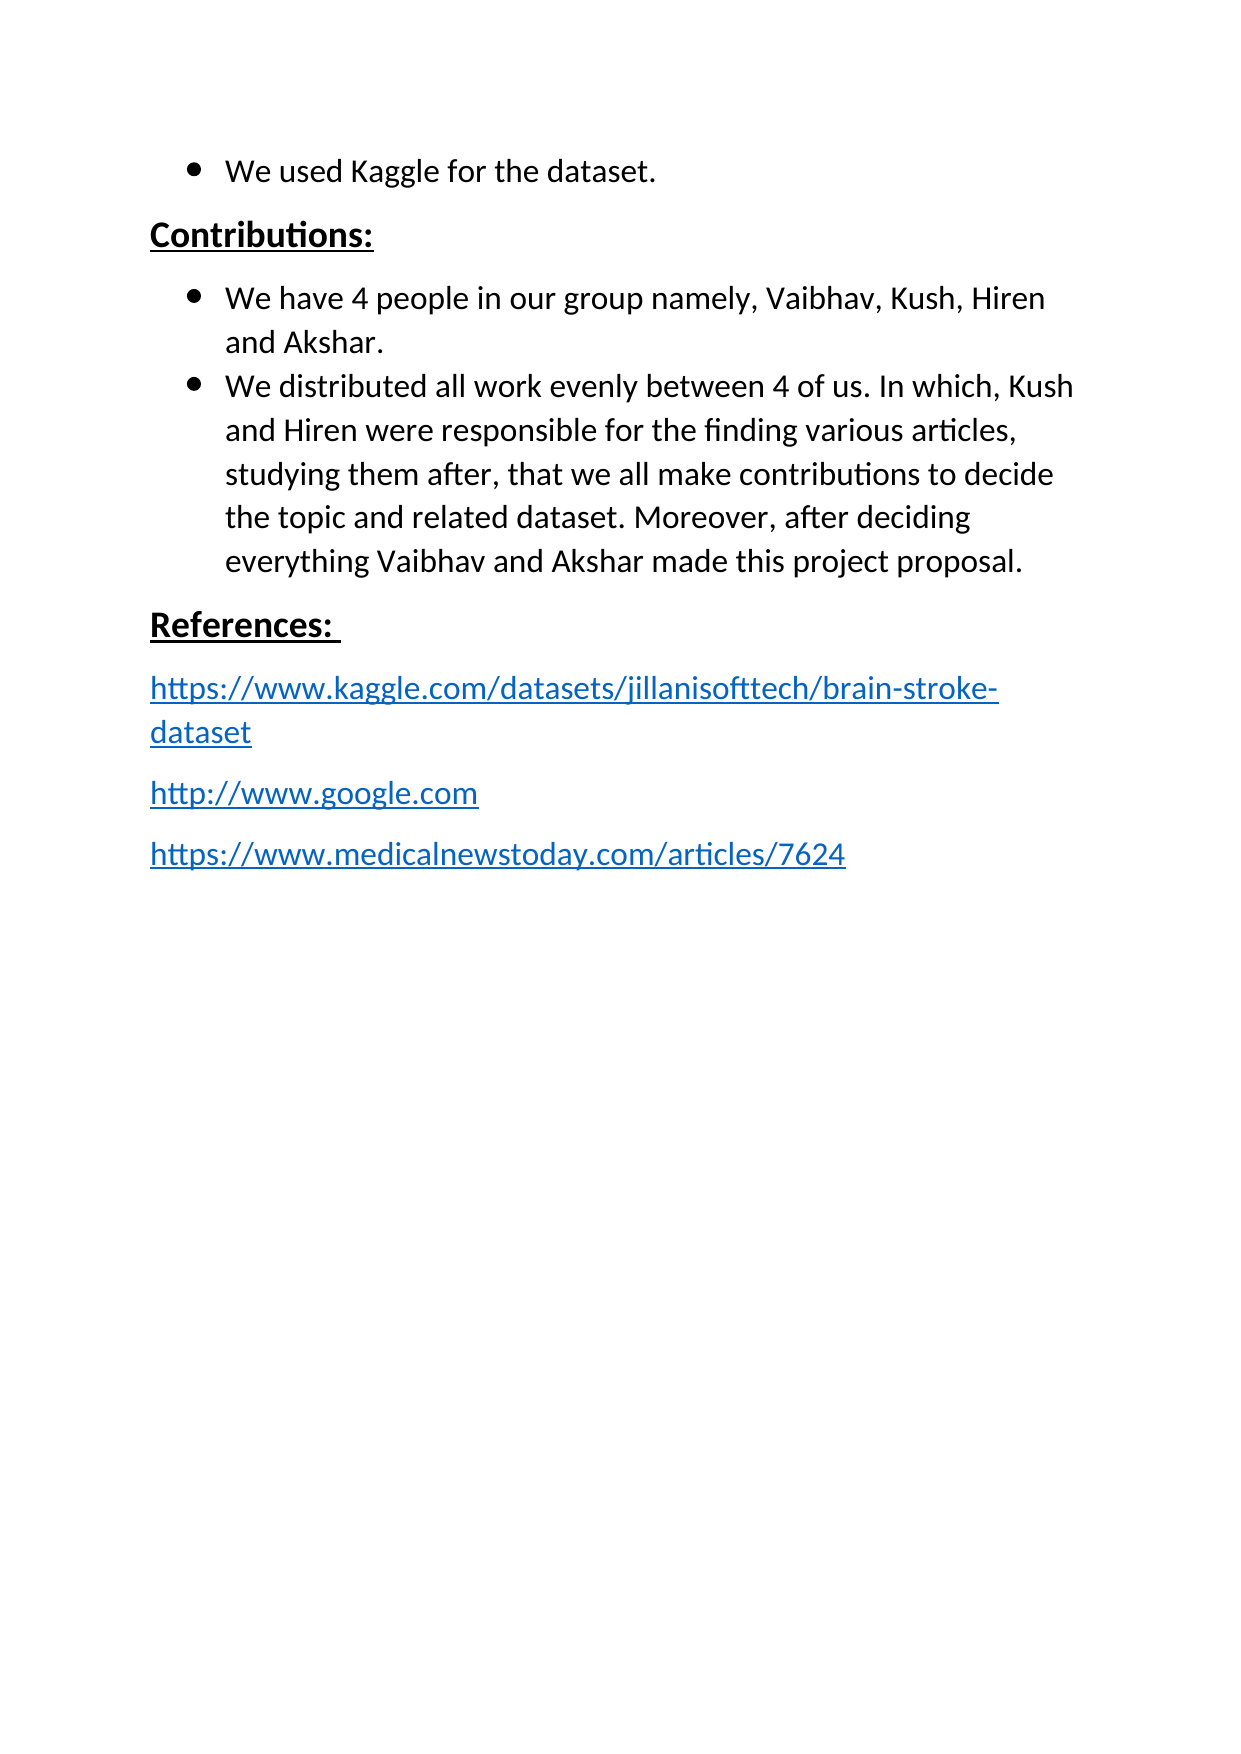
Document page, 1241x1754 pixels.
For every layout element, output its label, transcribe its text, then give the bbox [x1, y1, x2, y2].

list We distributed all work evenly between 4 of us. In which, Kush and Hiren were responsible for the finding various articles, studying them after, that we all make contributions to decide the topic and related dataset. Moreover, after deciding everything Vaibhav and Akshar made this project proposal. [187, 365, 1090, 581]
list We used Kaggle for the dataset. [187, 150, 1090, 191]
list We have 4 people in our group namely, Vaibhav, Kush, Hiren and Akshar. [187, 277, 1090, 361]
text https://www.medicalnewstoday.com/articles/7624 [150, 832, 1090, 873]
text Contributions: [150, 211, 1090, 256]
text References: [150, 601, 1090, 647]
text https://www.kaggle.com/datasets/jillanisofttech/brain-stroke-dataset [150, 667, 1090, 752]
text http://www.google.com [150, 772, 1090, 813]
